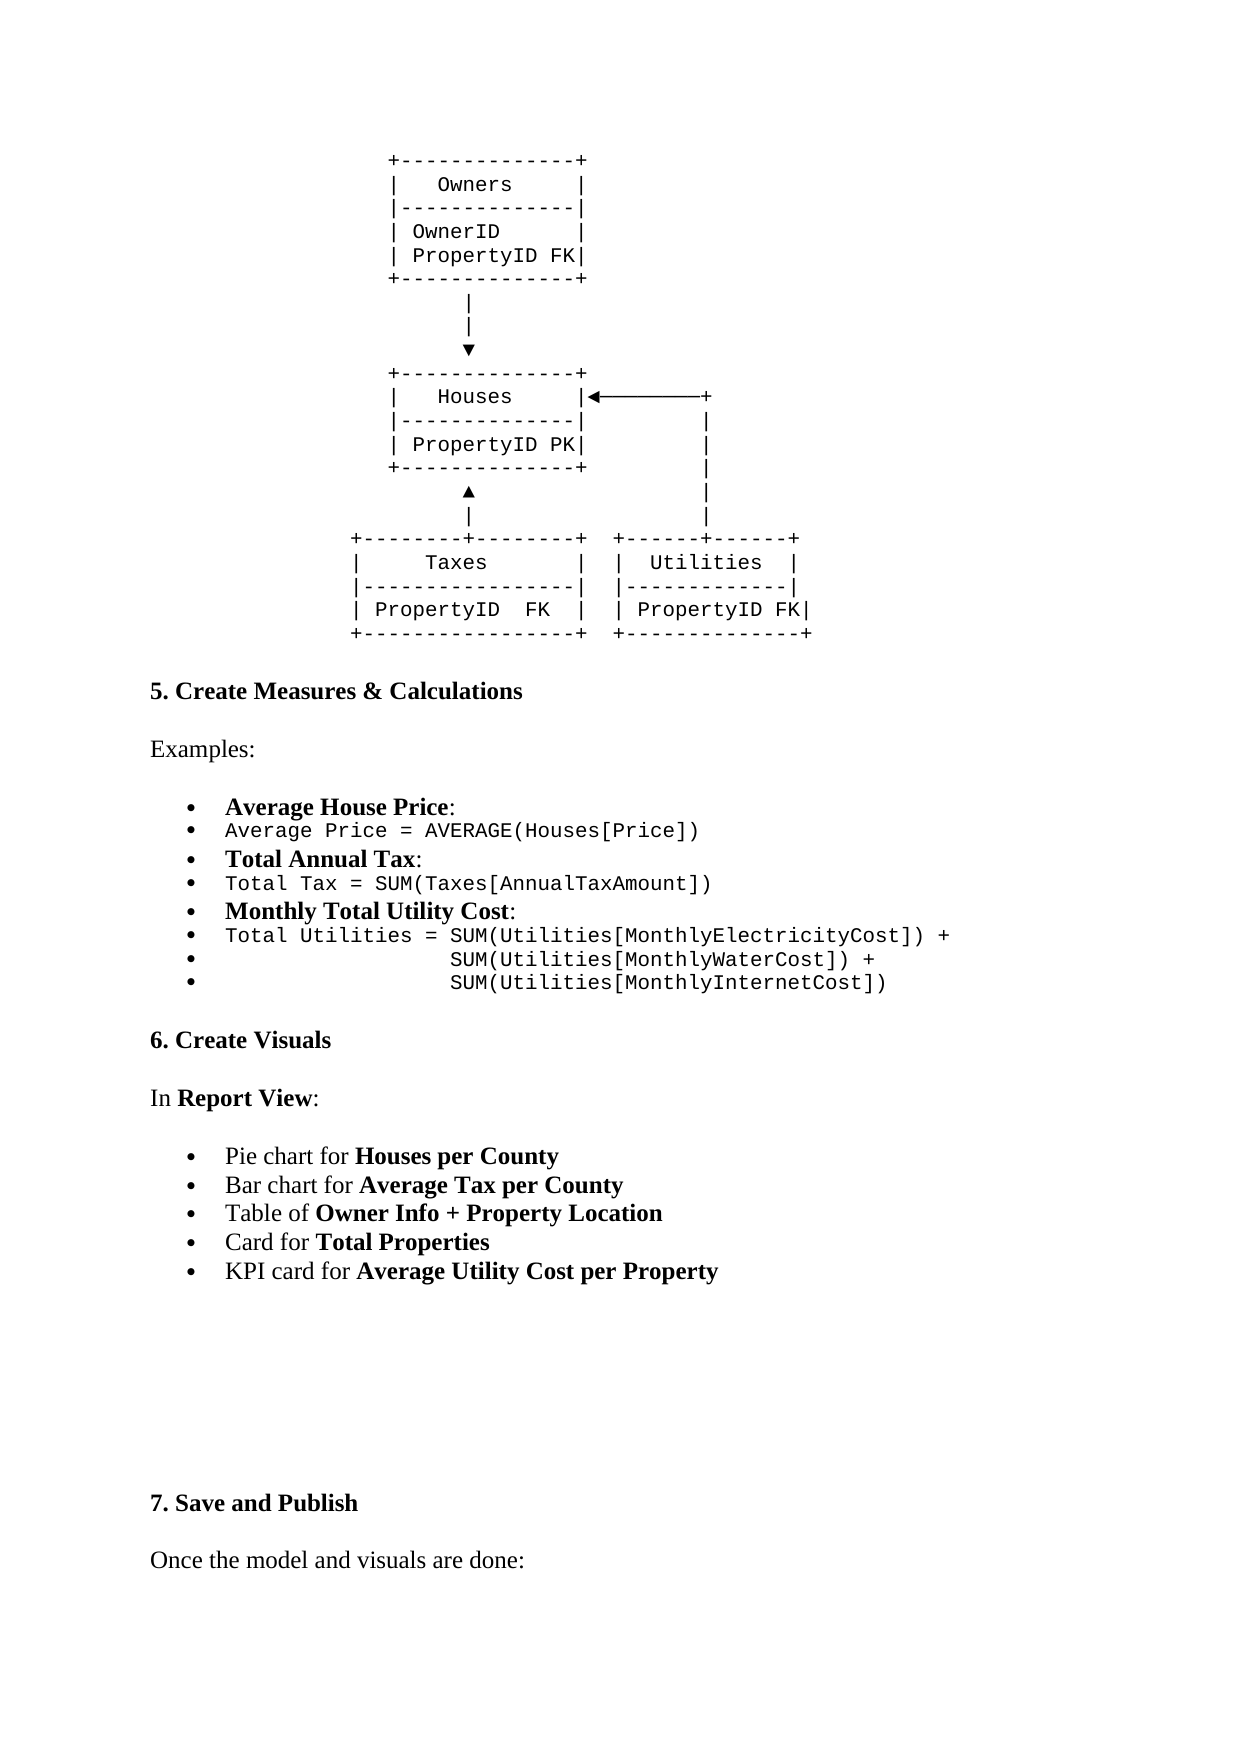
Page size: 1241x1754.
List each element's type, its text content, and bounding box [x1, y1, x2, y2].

text +--------------+ | [150, 457, 1090, 481]
list SUM(Utilities[MonthlyInternetCost]) [187, 972, 1090, 996]
text +--------------+ [150, 150, 1090, 174]
text | OwnerID | [150, 221, 1090, 244]
text +--------------+ [150, 363, 1090, 386]
list Total Annual Tax: [187, 844, 1090, 873]
text | PropertyID PK| | [150, 434, 1090, 457]
text | Taxes | | Utilities | [150, 552, 1090, 576]
text | [150, 292, 1090, 316]
text ▲ | [150, 481, 1090, 505]
text | | [150, 505, 1090, 528]
text | [150, 316, 1090, 339]
text Once the model and visuals are done: [150, 1546, 1090, 1574]
list Card for Total Properties [187, 1227, 1090, 1256]
text | PropertyID FK | | PropertyID FK| [150, 599, 1090, 623]
text | Owners | [150, 174, 1090, 197]
list Average House Price: [187, 792, 1090, 820]
text | PropertyID FK| [150, 244, 1090, 268]
list Monthly Total Utility Cost: [187, 896, 1090, 925]
text 7. Save and Publish [150, 1488, 1090, 1516]
text |-----------------| |-------------| [150, 576, 1090, 599]
text |--------------| [150, 197, 1090, 221]
text ▼ [150, 339, 1090, 363]
list Total Utilities = SUM(Utilities[MonthlyElectricityCost]) + [187, 925, 1090, 949]
text +--------------+ [150, 268, 1090, 292]
text +-----------------+ +--------------+ [150, 623, 1090, 647]
text +--------+--------+ +------+------+ [150, 528, 1090, 552]
list Total Tax = SUM(Taxes[AnnualTaxAmount]) [187, 873, 1090, 896]
text Examples: [150, 734, 1090, 762]
list SUM(Utilities[MonthlyWaterCost]) + [187, 949, 1090, 972]
list Pie chart for Houses per County [187, 1141, 1090, 1170]
list Average Price = AVERAGE(Houses[Price]) [187, 820, 1090, 844]
text | Houses |◄────────+ [150, 386, 1090, 410]
list Bar chart for Average Tax per County [187, 1170, 1090, 1198]
text 6. Create Visuals [150, 1025, 1090, 1054]
list Table of Owner Info + Property Location [187, 1198, 1090, 1227]
text |--------------| | [150, 410, 1090, 434]
text In Report View: [150, 1083, 1090, 1112]
text 5. Create Measures & Calculations [150, 676, 1090, 704]
list KPI card for Average Utility Cost per Property [187, 1256, 1090, 1285]
